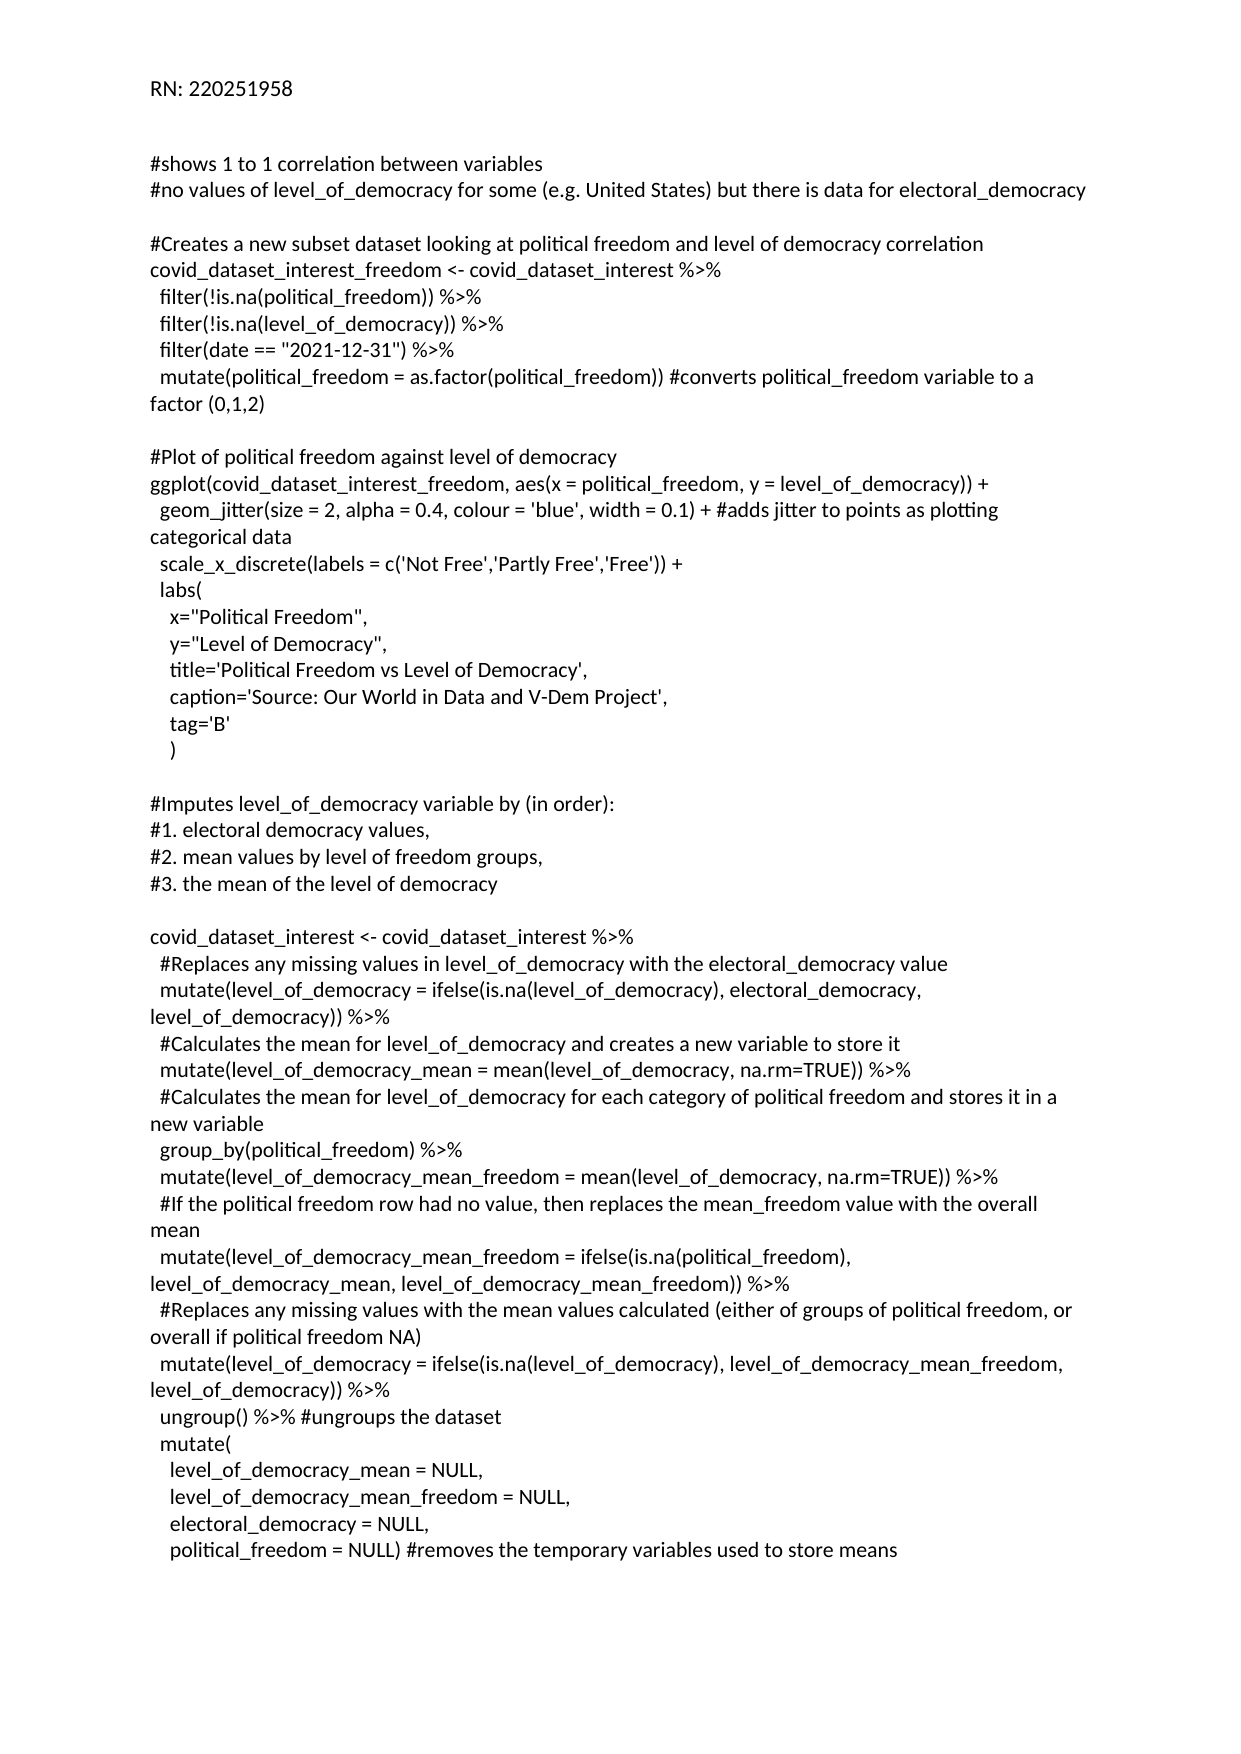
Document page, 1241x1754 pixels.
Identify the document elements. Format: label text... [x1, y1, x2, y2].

text mutate(political_freedom = as.factor(political_freedom)) #converts political_freedom variable to a factor (0,1,2) [150, 363, 1090, 417]
text #Creates a new subset dataset looking at political freedom and level of democracy correlation [150, 230, 1090, 257]
text filter(!is.na(political_freedom)) %>% [150, 283, 1090, 310]
text geom_jitter(size = 2, alpha = 0.4, colour = 'blue', width = 0.1) + #adds jitter to points as plotting categorical data [150, 497, 1090, 550]
text tag='B' [150, 710, 1090, 737]
text #Plot of political freedom against level of democracy [150, 443, 1090, 470]
text #Replaces any missing values with the mean values calculated (either of groups of political freedom, or overall if political freedom NA) [150, 1297, 1090, 1350]
text mutate(level_of_democracy_mean_freedom = mean(level_of_democracy, na.rm=TRUE)) %>% [150, 1163, 1090, 1190]
text level_of_democracy_mean_freedom = NULL, [150, 1483, 1090, 1510]
text filter(!is.na(level_of_democracy)) %>% [150, 310, 1090, 337]
text mutate(level_of_democracy = ifelse(is.na(level_of_democracy), electoral_democracy, level_of_democracy)) %>% [150, 977, 1090, 1030]
text political_freedom = NULL) #removes the temporary variables used to store means [150, 1537, 1090, 1563]
text covid_dataset_interest <- covid_dataset_interest %>% [150, 923, 1090, 950]
text #3. the mean of the level of democracy [150, 870, 1090, 897]
text ggplot(covid_dataset_interest_freedom, aes(x = political_freedom, y = level_of_democracy)) + [150, 470, 1090, 497]
text #Calculates the mean for level_of_democracy and creates a new variable to store it [150, 1030, 1090, 1057]
text ) [150, 737, 1090, 763]
text filter(date == "2021-12-31") %>% [150, 337, 1090, 363]
text #shows 1 to 1 correlation between variables [150, 150, 1090, 177]
text #1. electoral democracy values, [150, 817, 1090, 843]
text #Calculates the mean for level_of_democracy for each category of political freedom and stores it in a new variable [150, 1083, 1090, 1137]
text title='Political Freedom vs Level of Democracy', [150, 657, 1090, 683]
text labs( [150, 577, 1090, 603]
text scale_x_discrete(labels = c('Not Free','Partly Free','Free')) + [150, 550, 1090, 577]
text mutate( [150, 1430, 1090, 1457]
text group_by(political_freedom) %>% [150, 1137, 1090, 1163]
text mutate(level_of_democracy_mean_freedom = ifelse(is.na(political_freedom), level_of_democracy_mean, level_of_democracy_mean_freedom)) %>% [150, 1243, 1090, 1297]
text caption='Source: Our World in Data and V-Dem Project', [150, 683, 1090, 710]
text #no values of level_of_democracy for some (e.g. United States) but there is data for electoral_democracy [150, 177, 1090, 203]
text level_of_democracy_mean = NULL, [150, 1457, 1090, 1483]
text x="Political Freedom", [150, 603, 1090, 630]
text #If the political freedom row had no value, then replaces the mean_freedom value with the overall mean [150, 1190, 1090, 1243]
text #Replaces any missing values in level_of_democracy with the electoral_democracy value [150, 950, 1090, 977]
text electoral_democracy = NULL, [150, 1510, 1090, 1537]
text mutate(level_of_democracy_mean = mean(level_of_democracy, na.rm=TRUE)) %>% [150, 1057, 1090, 1083]
text mutate(level_of_democracy = ifelse(is.na(level_of_democracy), level_of_democracy_mean_freedom, level_of_democracy)) %>% [150, 1350, 1090, 1403]
text y="Level of Democracy", [150, 630, 1090, 657]
text ungroup() %>% #ungroups the dataset [150, 1403, 1090, 1430]
text #Imputes level_of_democracy variable by (in order): [150, 790, 1090, 817]
text #2. mean values by level of freedom groups, [150, 843, 1090, 870]
text covid_dataset_interest_freedom <- covid_dataset_interest %>% [150, 257, 1090, 283]
